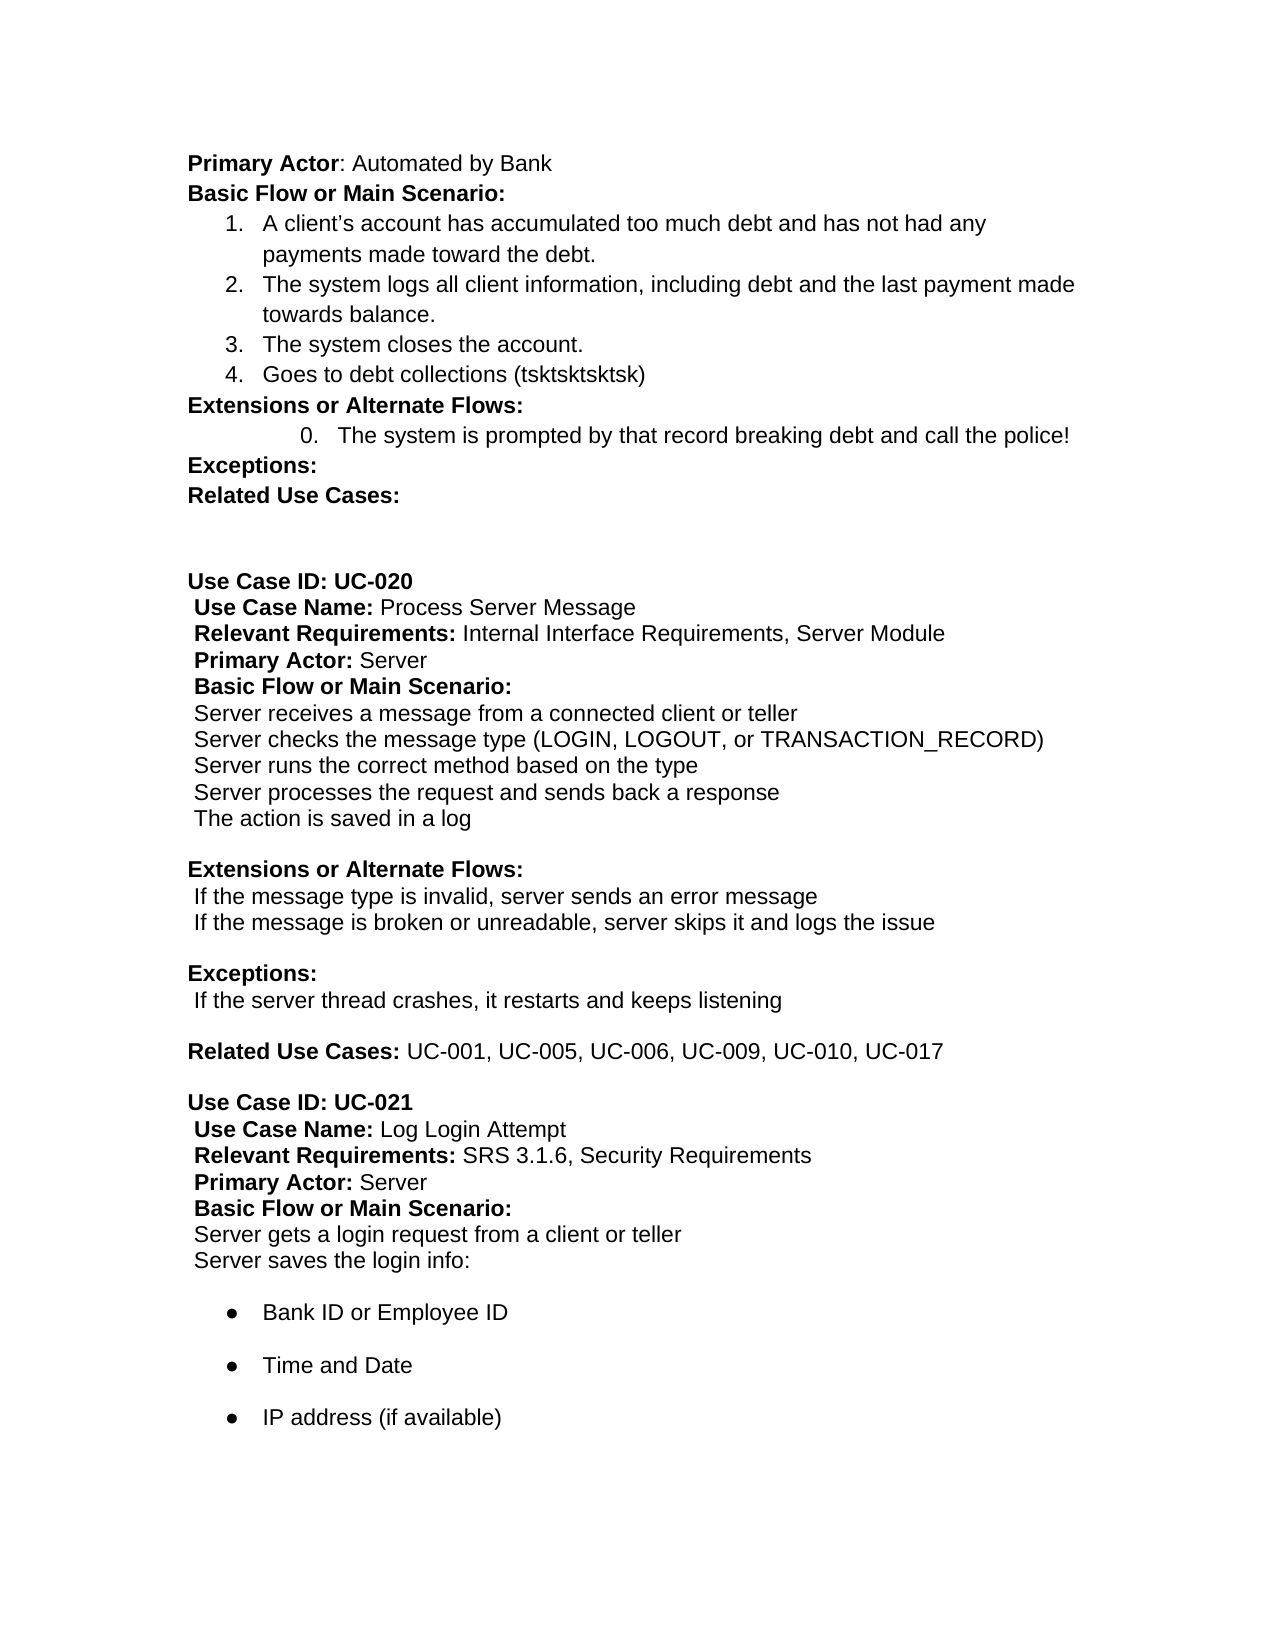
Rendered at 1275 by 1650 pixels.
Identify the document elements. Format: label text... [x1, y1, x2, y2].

list The system logs all client information, including debt and the last payment made towards balance. [225, 271, 1087, 327]
text Extensions or Alternate Flows: If the message type is invalid, server sends an error message If the message is broken or unreadable, server skips it and logs the issue [187, 856, 1087, 935]
text Extensions or Alternate Flows: [187, 392, 1087, 418]
text Related Use Cases: UC-001, UC-005, UC-006, UC-009, UC-010, UC-017 [187, 1038, 1087, 1064]
text Use Case ID: UC-020 Use Case Name: Process Server Message Relevant Requirements: Internal Interface Requirements, Server Module Primary Actor: Server Basic Flow or Main Scenario: Server receives a message from a connected client or teller Server checks the message type (LOGIN, LOGOUT, or TRANSACTION_RECORD) Server runs the correct method based on the type Server processes the request and sends back a response The action is saved in a log [187, 568, 1087, 831]
list A client’s account has accumulated too much debt and has not had any payments made toward the debt. [225, 210, 1087, 267]
list Goes to debt collections (tsktsktsktsk) [225, 361, 1087, 388]
text Use Case ID: UC-021 Use Case Name: Log Login Attempt Relevant Requirements: SRS 3.1.6, Security Requirements Primary Actor: Server Basic Flow or Main Scenario: Server gets a login request from a client or teller Server saves the login info: [187, 1089, 1087, 1274]
text Exceptions: If the server thread crashes, it restarts and keeps listening [187, 960, 1087, 1013]
list The system is prompted by that record breaking debt and call the police! [300, 422, 1087, 448]
list IP address (if available) [225, 1404, 1087, 1457]
list Bank ID or Employee ID [225, 1299, 1087, 1352]
list The system closes the account. [225, 331, 1087, 358]
text Exceptions: [187, 452, 1087, 478]
text Basic Flow or Main Scenario: [187, 180, 1087, 207]
text Primary Actor: Automated by Bank [187, 150, 1087, 176]
list Time and Date [225, 1352, 1087, 1404]
text Related Use Cases: [187, 482, 1087, 509]
